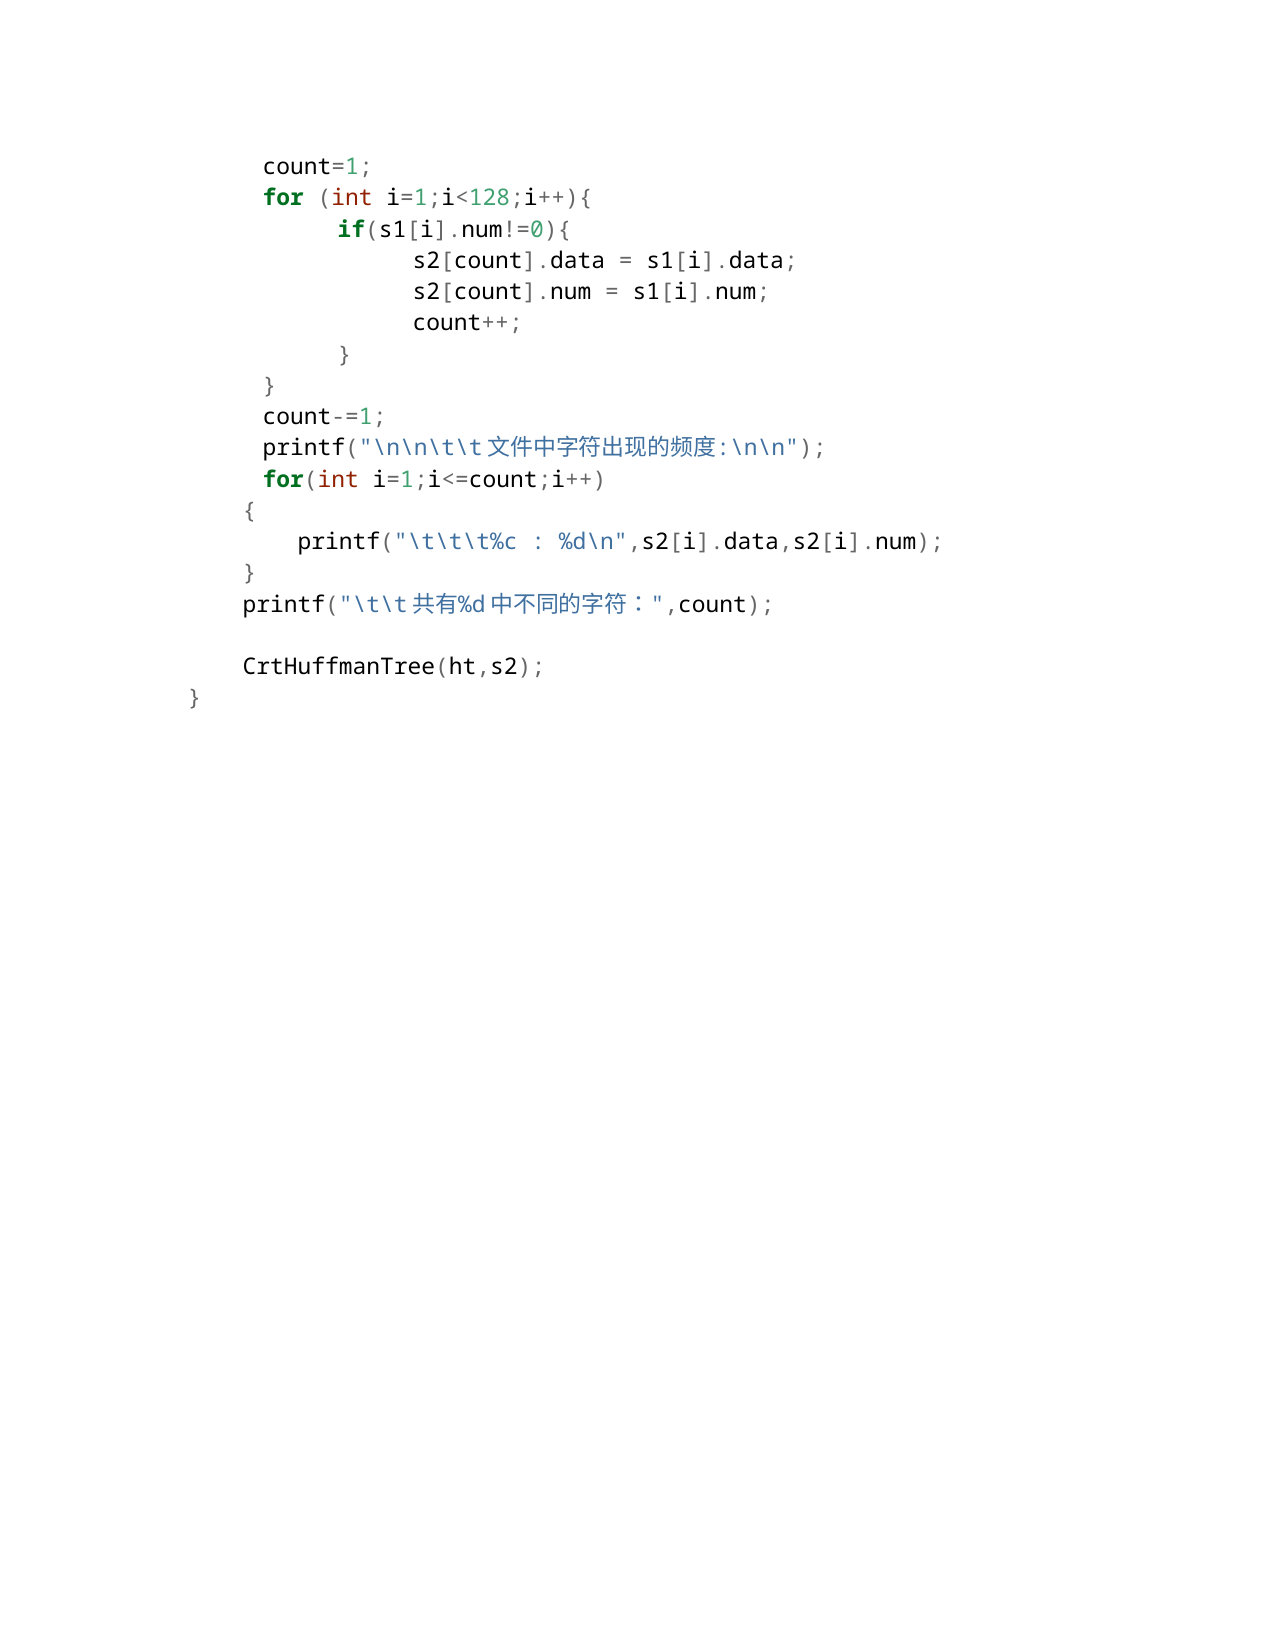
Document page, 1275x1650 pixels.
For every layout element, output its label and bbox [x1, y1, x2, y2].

text [187, 150, 1087, 712]
